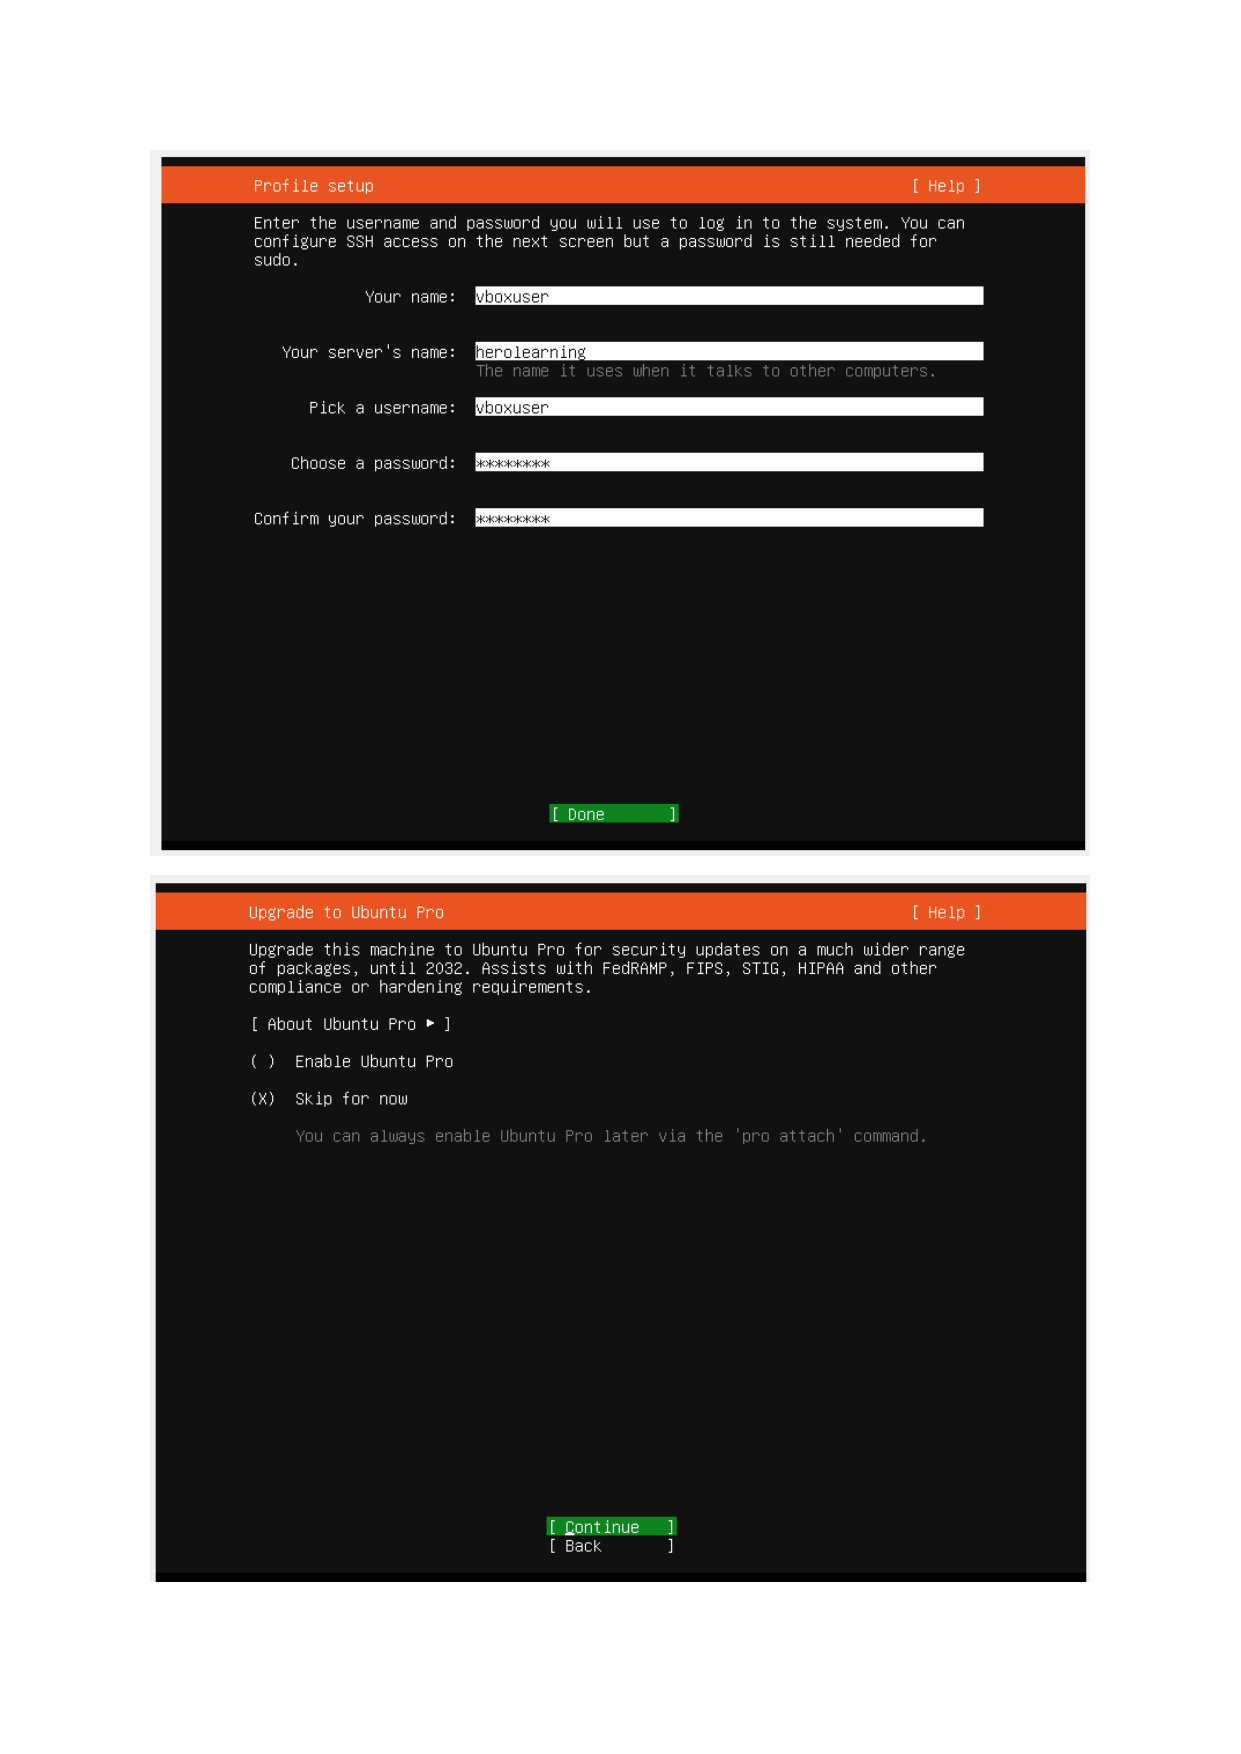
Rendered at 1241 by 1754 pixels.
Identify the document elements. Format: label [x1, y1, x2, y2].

picture [150, 150, 1091, 856]
picture [150, 875, 1091, 1582]
